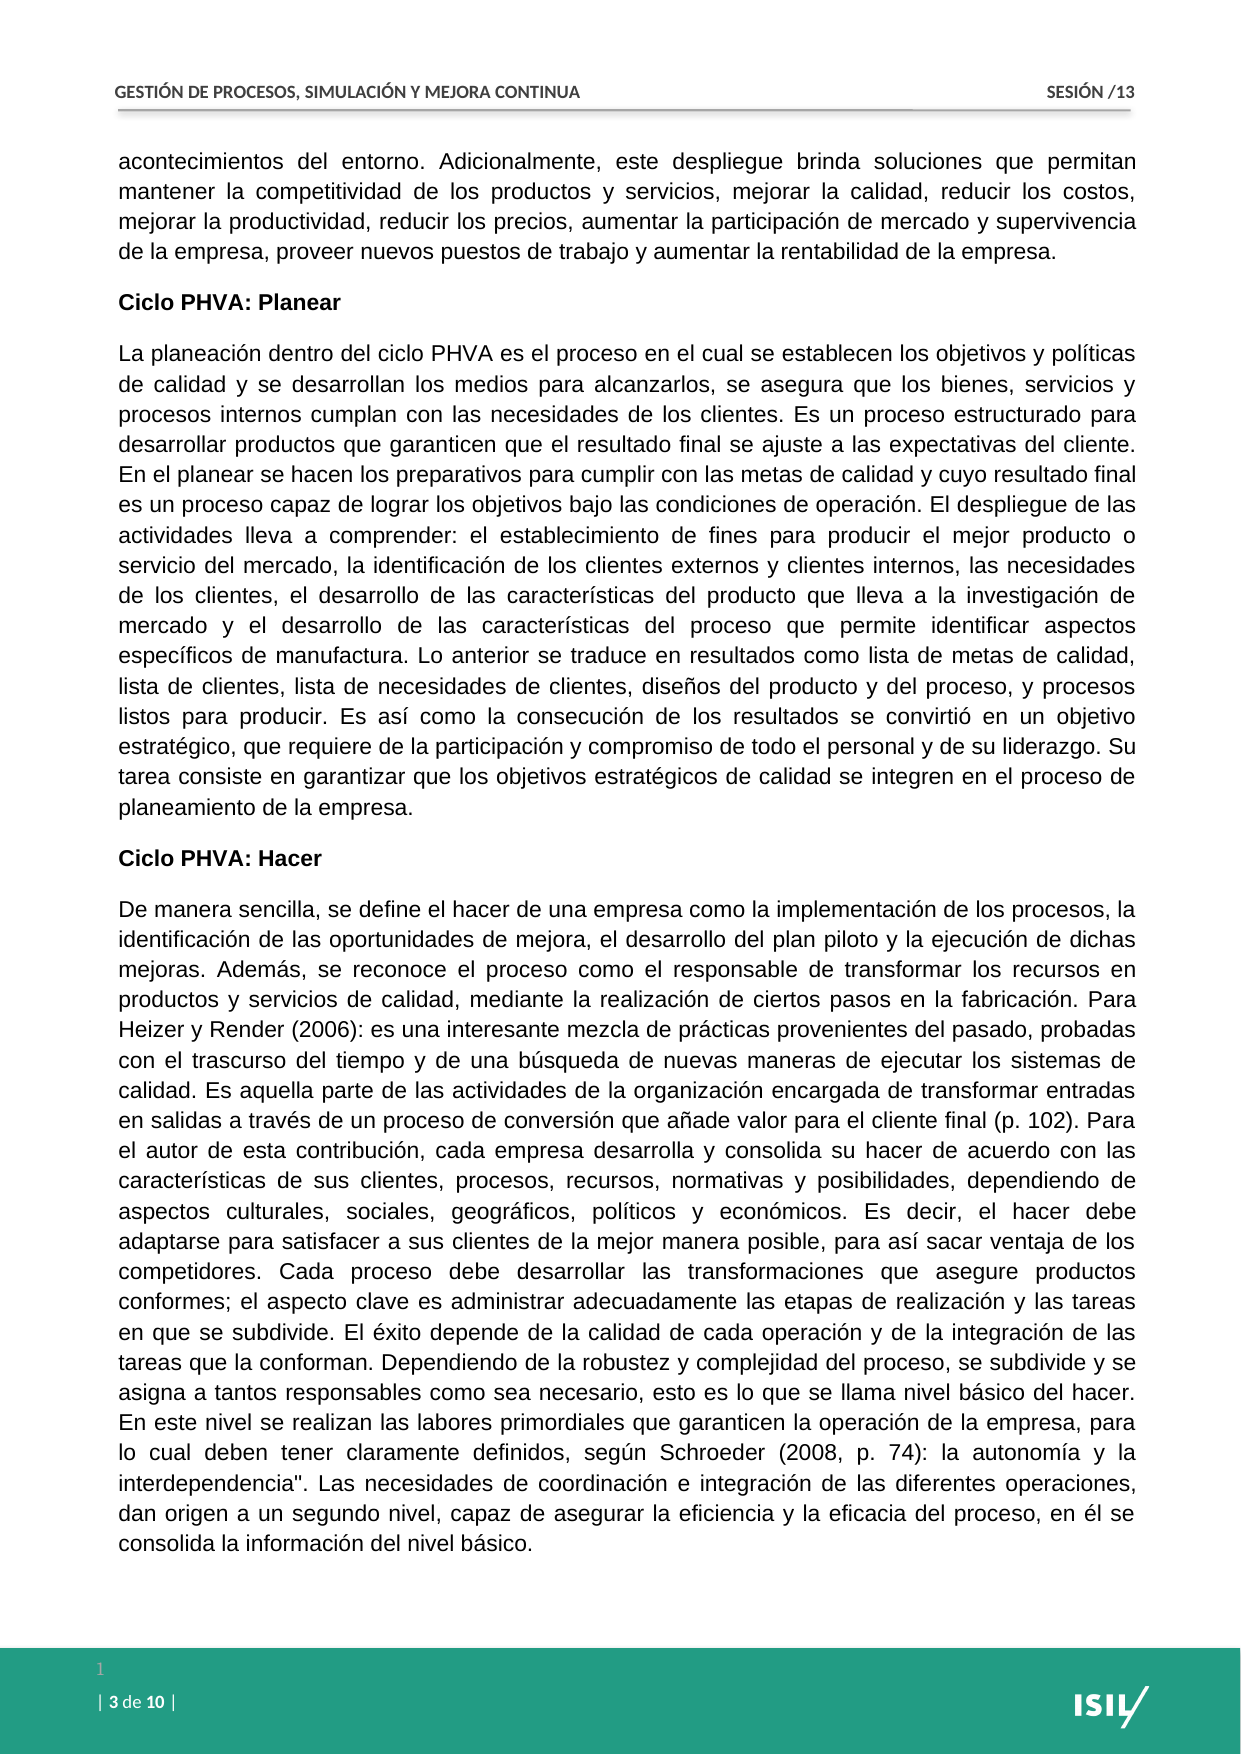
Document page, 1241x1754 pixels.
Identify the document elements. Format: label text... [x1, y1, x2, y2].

text Ciclo PHVA: Planear [118, 289, 1137, 316]
text De manera sencilla, se define el hacer de una empresa como la implementación de los procesos, la identificación de las oportunidades de mejora, el desarrollo del plan piloto y la ejecución de dichas mejoras. Además, se reconoce el proceso como el responsable de transformar los recursos en productos y servicios de calidad, mediante la realización de ciertos pasos en la fabricación. Para Heizer y Render (2006): es una interesante mezcla de prácticas provenientes del pasado, probadas con el trascurso del tiempo y de una búsqueda de nuevas maneras de ejecutar los sistemas de calidad. Es aquella parte de las actividades de la organización encargada de transformar entradas en salidas a través de un proceso de conversión que añade valor para el cliente final (p. 102). Para el autor de esta contribución, cada empresa desarrolla y consolida su hacer de acuerdo con las características de sus clientes, procesos, recursos, normativas y posibilidades, dependiendo de aspectos culturales, sociales, geográficos, políticos y económicos. Es decir, el hacer debe adaptarse para satisfacer a sus clientes de la mejor manera posible, para así sacar ventaja de los competidores. Cada proceso debe desarrollar las transformaciones que asegure productos conformes; el aspecto clave es administrar adecuadamente las etapas de realización y las tareas en que se subdivide. El éxito depende de la calidad de cada operación y de la integración de las tareas que la conforman. Dependiendo de la robustez y complejidad del proceso, se subdivide y se asigna a tantos responsables como sea necesario, esto es lo que se llama nivel básico del hacer. En este nivel se realizan las labores primordiales que garanticen la operación de la empresa, para lo cual deben tener claramente definidos, según Schroeder (2008, p. 74): la autonomía y la interdependencia". Las necesidades de coordinación e integración de las diferentes operaciones, dan origen a un segundo nivel, capaz de asegurar la eficiencia y la eficacia del proceso, en él se consolida la información del nivel básico. [118, 896, 1137, 1556]
text Ciclo PHVA: Hacer [118, 844, 1137, 871]
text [118, 148, 1137, 265]
picture [1074, 1685, 1150, 1729]
text La planeación dentro del ciclo PHVA es el proceso en el cual se establecen los objetivos y políticas de calidad y se desarrollan los medios para alcanzarlos, se asegura que los bienes, servicios y procesos internos cumplan con las necesidades de los clientes. Es un proceso estructurado para desarrollar productos que garanticen que el resultado final se ajuste a las expectativas del cliente. En el planear se hacen los preparativos para cumplir con las metas de calidad y cuyo resultado final es un proceso capaz de lograr los objetivos bajo las condiciones de operación. El despliegue de las actividades lleva a comprender: el establecimiento de fines para producir el mejor producto o servicio del mercado, la identificación de los clientes externos y clientes internos, las necesidades de los clientes, el desarrollo de las características del producto que lleva a la investigación de mercado y el desarrollo de las características del proceso que permite identificar aspectos específicos de manufactura. Lo anterior se traduce en resultados como lista de metas de calidad, lista de clientes, lista de necesidades de clientes, diseños del producto y del proceso, y procesos listos para producir. Es así como la consecución de los resultados se convirtió en un objetivo estratégico, que requiere de la participación y compromiso de todo el personal y de su liderazgo. Su tarea consiste en garantizar que los objetivos estratégicos de calidad se integren en el proceso de planeamiento de la empresa. [118, 340, 1137, 820]
